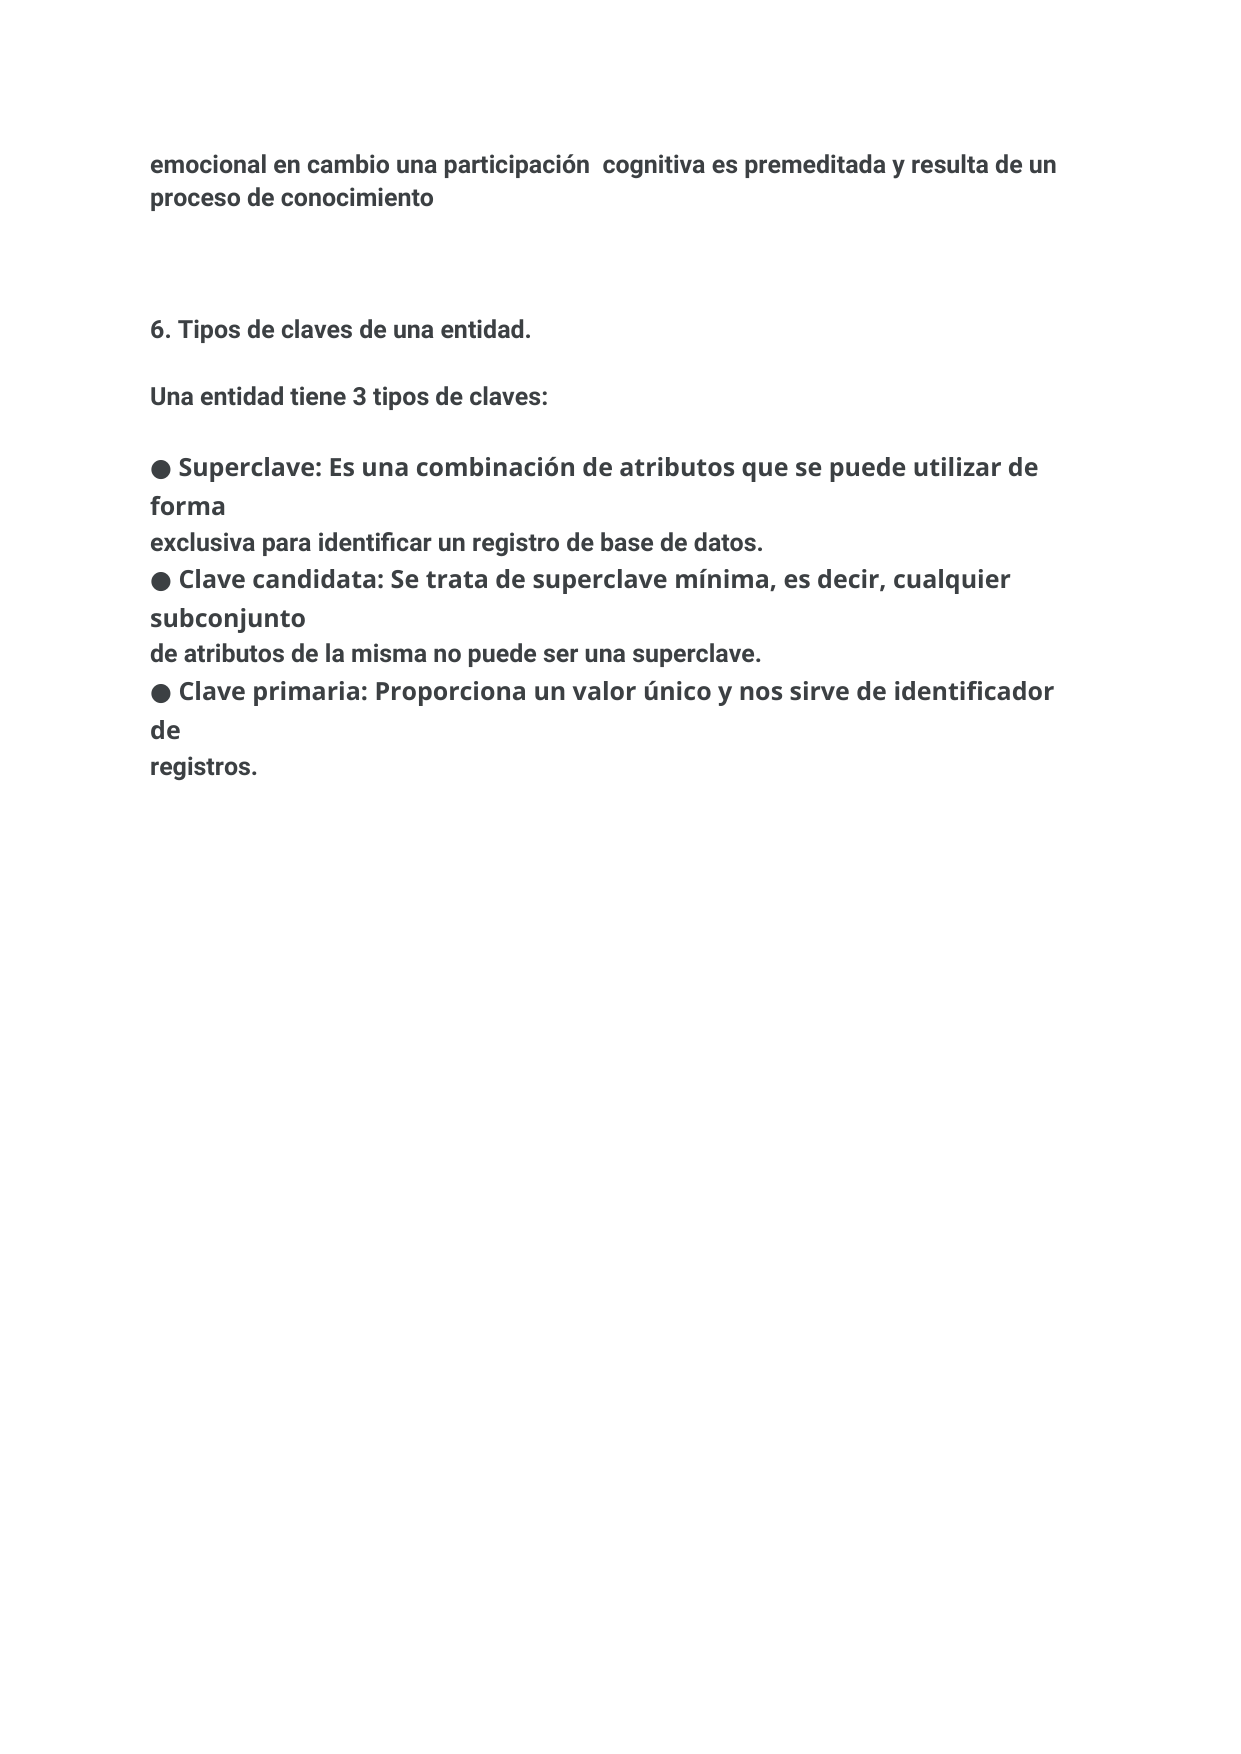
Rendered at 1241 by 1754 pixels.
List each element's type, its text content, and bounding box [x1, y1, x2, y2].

text registros. [150, 752, 1090, 781]
text exclusiva para identificar un registro de base de datos. [150, 528, 1090, 557]
text ● Clave candidata: Se trata de superclave mínima, es decir, cualquier subconjunto [150, 561, 1090, 634]
text de atributos de la misma no puede ser una superclave. [150, 640, 1090, 669]
text ● Superclave: Es una combinación de atributos que se puede utilizar de forma [150, 449, 1090, 523]
text Una entidad tiene 3 tipos de claves: [150, 382, 1090, 411]
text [150, 150, 1090, 213]
text ● Clave primaria: Proporciona un valor único y nos sirve de identificador de [150, 673, 1090, 747]
text 6. Tipos de claves de una entidad. [150, 315, 1090, 344]
